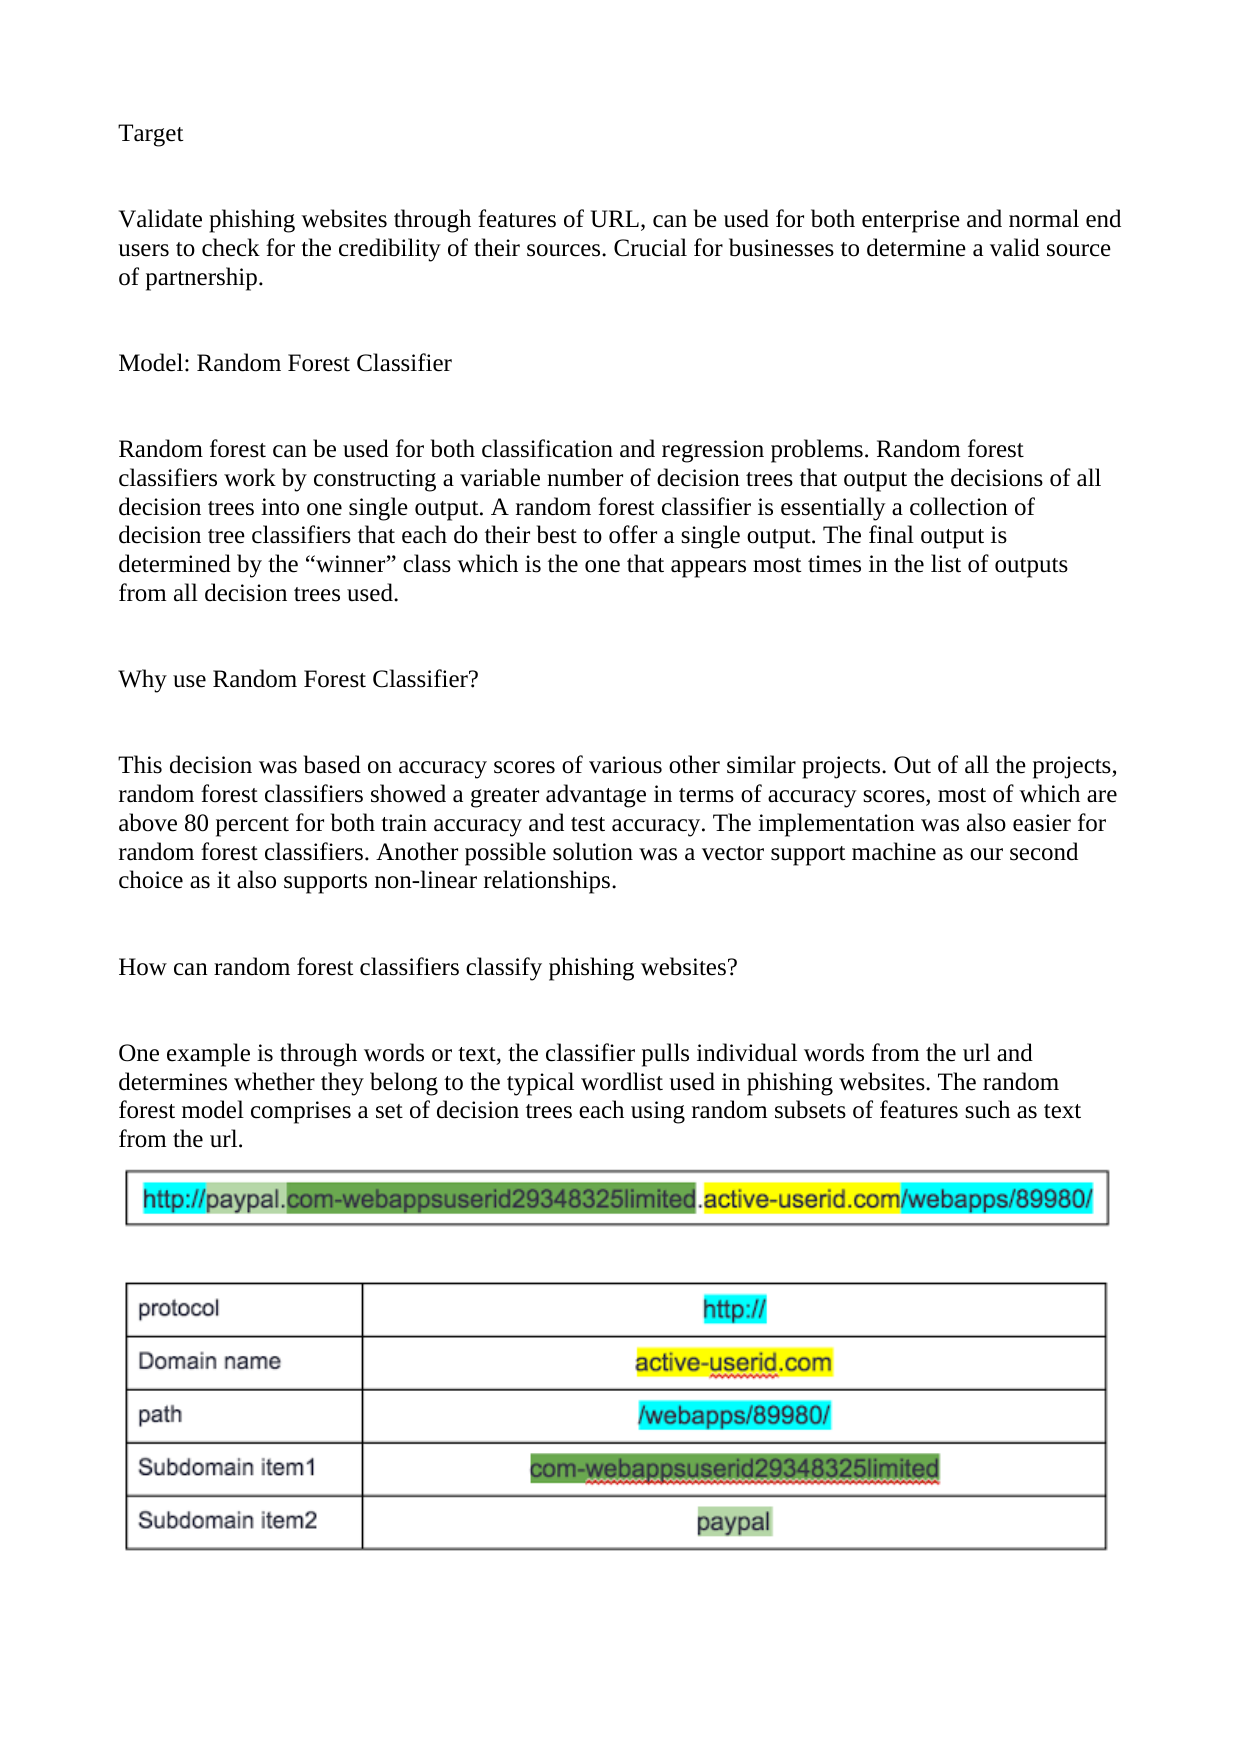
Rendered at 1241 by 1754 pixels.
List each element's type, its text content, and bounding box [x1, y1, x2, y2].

text Validate phishing websites through features of URL, can be used for both enterprise and normal end users to check for the credibility of their sources. Crucial for businesses to determine a valid source of partnership. [118, 204, 1122, 291]
text This decision was based on accuracy scores of various other similar projects. Out of all the projects, random forest classifiers showed a greater advantage in terms of accuracy scores, most of which are above 80 percent for both train accuracy and test accuracy. The implementation was also easier for random forest classifiers. Another possible solution was a vector support machine as our second choice as it also supports non-linear relationships. [118, 751, 1122, 894]
text Why use Random Forest Classifier? [118, 664, 1122, 693]
text Random forest can be used for both classification and regression problems. Random forest classifiers work by constructing a variable number of decision trees that output the decisions of all decision trees into one single output. A random forest classifier is essentially a collection of decision tree classifiers that each do their best to offer a single output. The final output is determined by the “winner” class which is the one that appears most times in the list of outputs from all decision trees used. [118, 434, 1122, 607]
text Model: Random Forest Classifier [118, 348, 1122, 377]
picture [118, 1153, 1119, 1560]
text How can random forest classifiers classify phishing websites? [118, 952, 1122, 981]
text Target [118, 118, 1122, 147]
